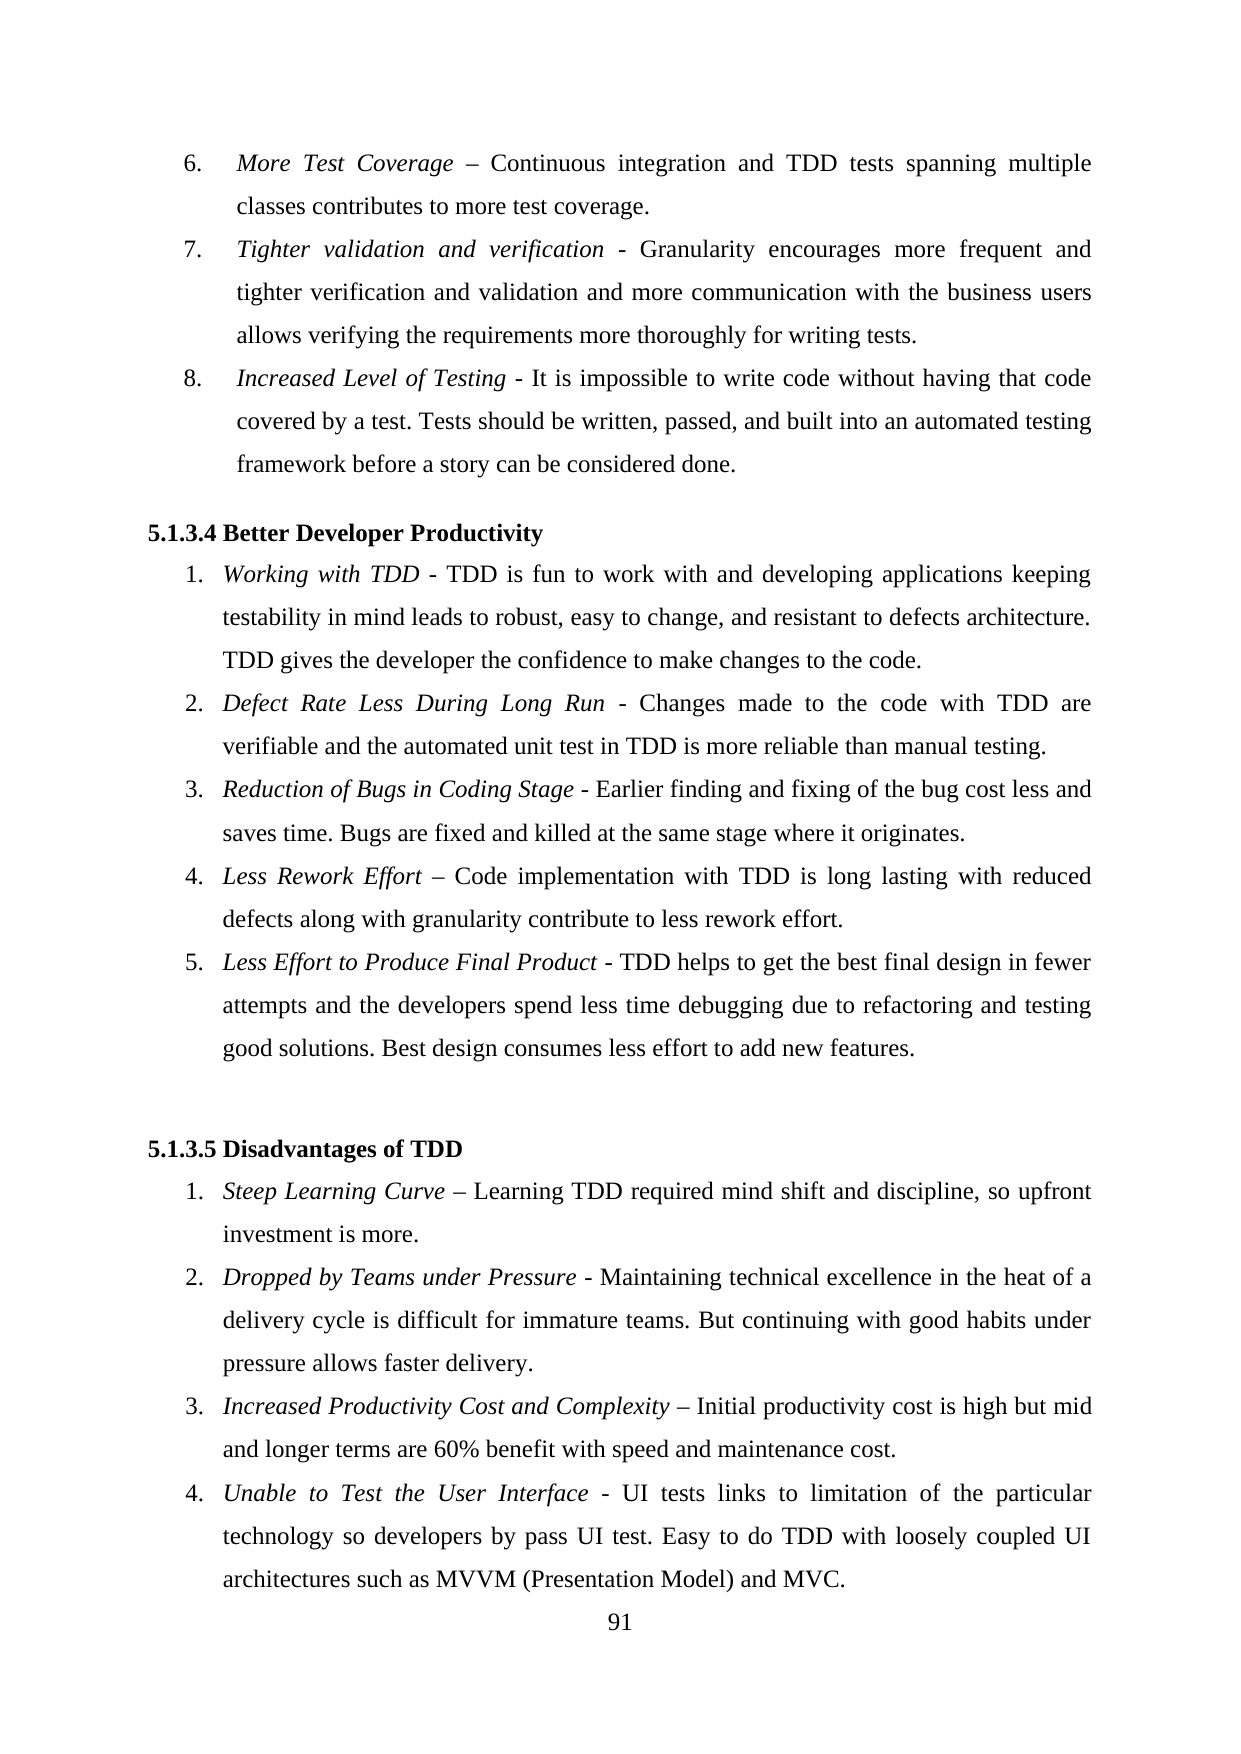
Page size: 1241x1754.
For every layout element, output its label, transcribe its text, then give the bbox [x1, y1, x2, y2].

subtitle 5.1.3.5 Disadvantages of TDD [148, 1134, 1092, 1163]
list Unable to Test the User Interface - UI tests links to limitation of the particular technology so developers by pass UI test. Easy to do TDD with loosely coupled UI architectures such as MVVM (Presentation Model) and MVC. [185, 1478, 1092, 1593]
list More Test Coverage – Continuous integration and TDD tests spanning multiple classes contributes to more test coverage. [183, 148, 1092, 219]
subtitle Working with TDD - TDD is fun to work with and developing applications keeping testability in mind leads to robust, easy to change, and resistant to defects architecture. TDD gives the developer the confidence to make changes to the code. [185, 559, 1092, 674]
subtitle Defect Rate Less During Long Run - Changes made to the code with TDD are verifiable and the automated unit test in TDD is more reliable than manual testing. [185, 688, 1092, 760]
list Dropped by Teams under Pressure - Maintaining technical excellence in the heat of a delivery cycle is difficult for immature teams. But continuing with good habits under pressure allows faster delivery. [185, 1262, 1092, 1377]
list Increased Level of Testing - It is impossible to write code without having that code covered by a test. Tests should be written, passed, and built into an automated testing framework before a story can be considered done. [183, 363, 1092, 478]
subtitle Less Effort to Produce Final Product - TDD helps to get the best final design in fewer attempts and the developers spend less time debugging due to refactoring and testing good solutions. Best design consumes less effort to add new features. [185, 947, 1092, 1062]
list Increased Productivity Cost and Complexity – Initial productivity cost is high but mid and longer terms are 60% benefit with speed and maintenance cost. [185, 1391, 1092, 1463]
subtitle 5.1.3.4 Better Developer Productivity [148, 518, 1092, 546]
list Tighter validation and verification - Granularity encourages more frequent and tighter verification and validation and more communication with the business users allows verifying the requirements more thoroughly for writing tests. [183, 234, 1092, 349]
list Steep Learning Curve – Learning TDD required mind shift and discipline, so upfront investment is more. [185, 1176, 1092, 1248]
subtitle Less Rework Effort – Code implementation with TDD is long lasting with reduced defects along with granularity contribute to less rework effort. [185, 861, 1092, 933]
subtitle Reduction of Bugs in Coding Stage - Earlier finding and fixing of the bug cost less and saves time. Bugs are fixed and killed at the same stage where it originates. [185, 774, 1092, 846]
